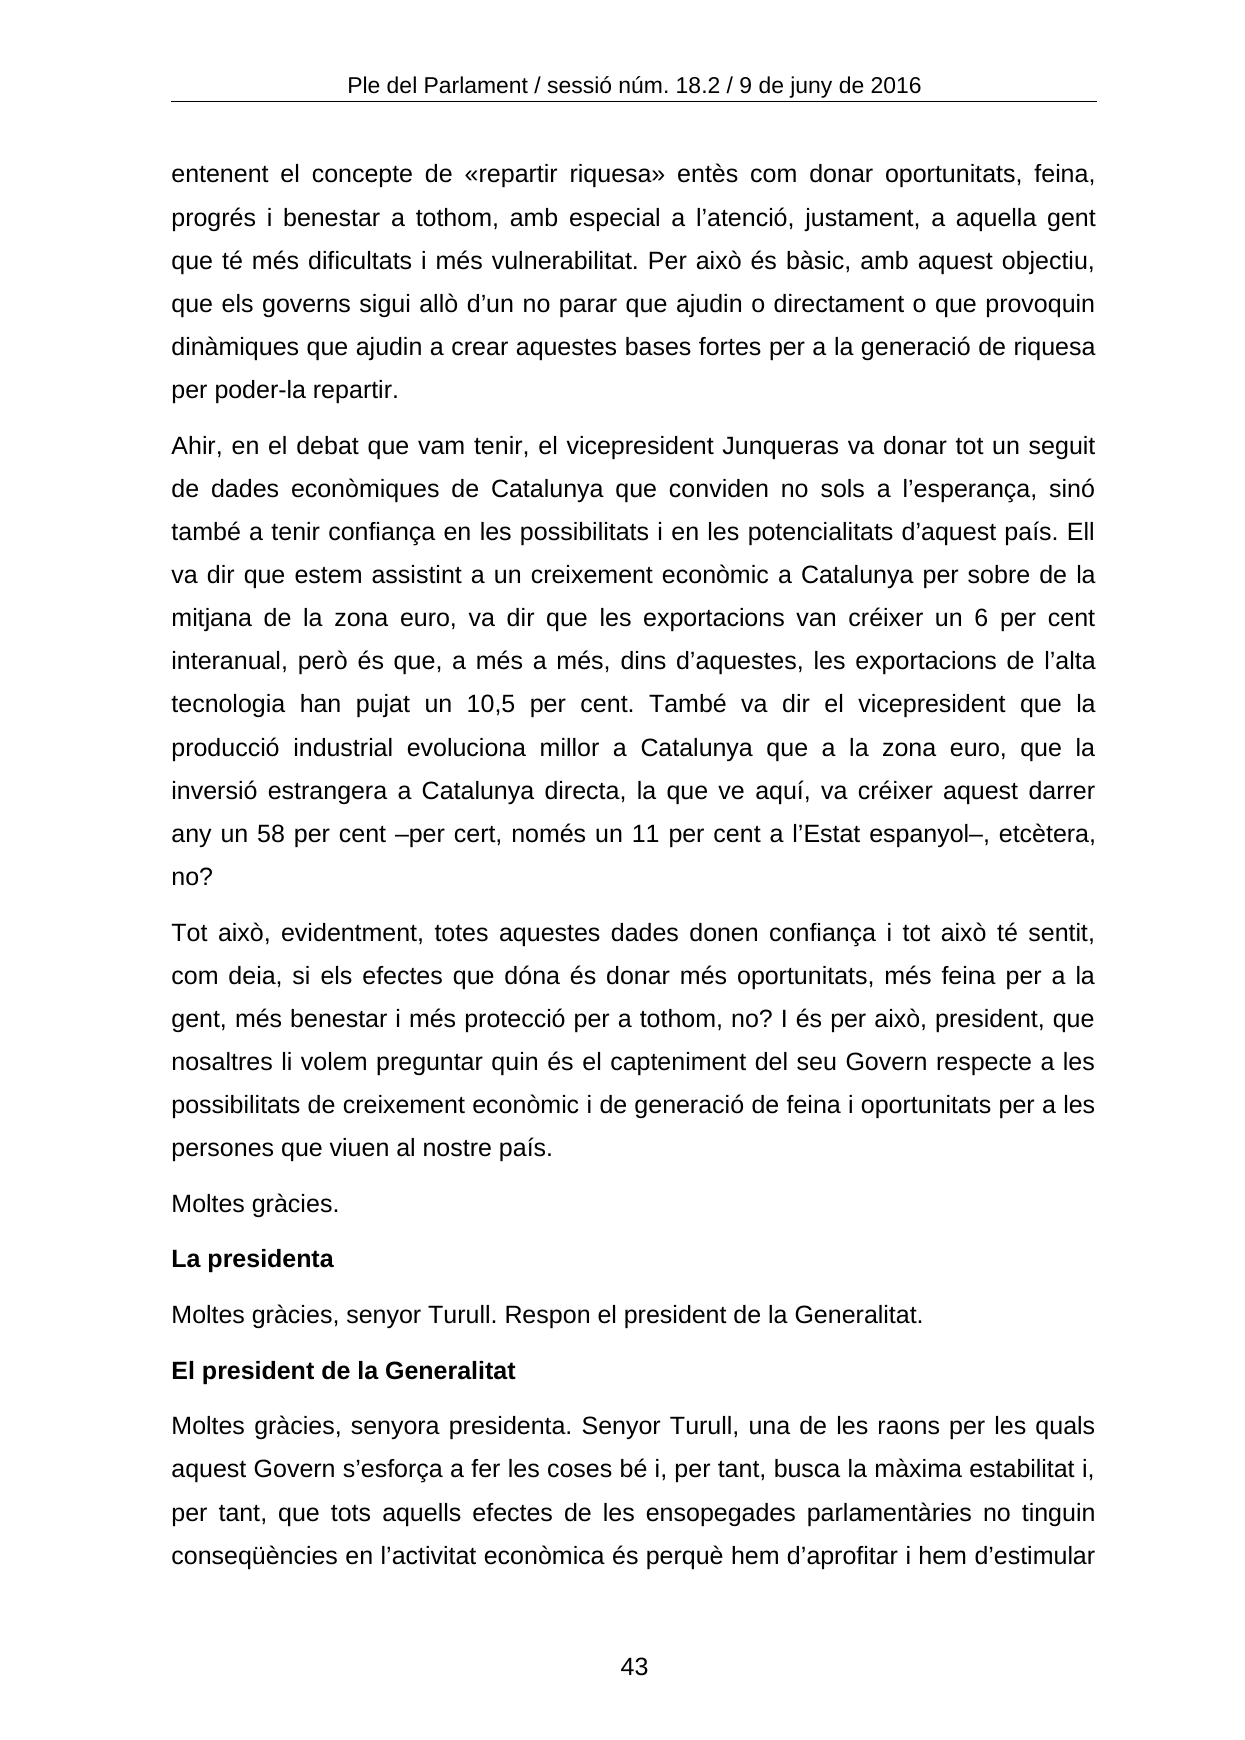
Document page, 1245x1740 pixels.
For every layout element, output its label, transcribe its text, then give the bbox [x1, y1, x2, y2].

text La presidenta [171, 1244, 1097, 1273]
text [171, 159, 1097, 404]
text Ahir, en el debat que vam tenir, el vicepresident Junqueras va donar tot un seguit de dades econòmiques de Catalunya que conviden no sols a l’esperança, sinó també a tenir confiança en les possibilitats i en les potencialitats d’aquest país. Ell va dir que estem assistint a un creixement econòmic a Catalunya per sobre de la mitjana de la zona euro, va dir que les exportacions van créixer un 6 per cent interanual, però és que, a més a més, dins d’aquestes, les exportacions de l’alta tecnologia han pujat un 10,5 per cent. També va dir el vicepresident que la producció industrial evoluciona millor a Catalunya que a la zona euro, que la inversió estrangera a Catalunya directa, la que ve aquí, va créixer aquest darrer any un 58 per cent –per cert, només un 11 per cent a l’Estat espanyol–, etcètera, no? [171, 431, 1097, 891]
text Moltes gràcies. [171, 1189, 1097, 1218]
text Tot això, evidentment, totes aquestes dades donen confiança i tot això té sentit, com deia, si els efectes que dóna és donar més oportunitats, més feina per a la gent, més benestar i més protecció per a tothom, no? I és per això, president, que nosaltres li volem preguntar quin és el capteniment del seu Govern respecte a les possibilitats de creixement econòmic i de generació de feina i oportunitats per a les persones que viuen al nostre país. [171, 918, 1097, 1162]
text El president de la Generalitat [171, 1356, 1097, 1384]
text Moltes gràcies, senyor Turull. Respon el president de la Generalitat. [171, 1300, 1097, 1329]
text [171, 1411, 1097, 1569]
